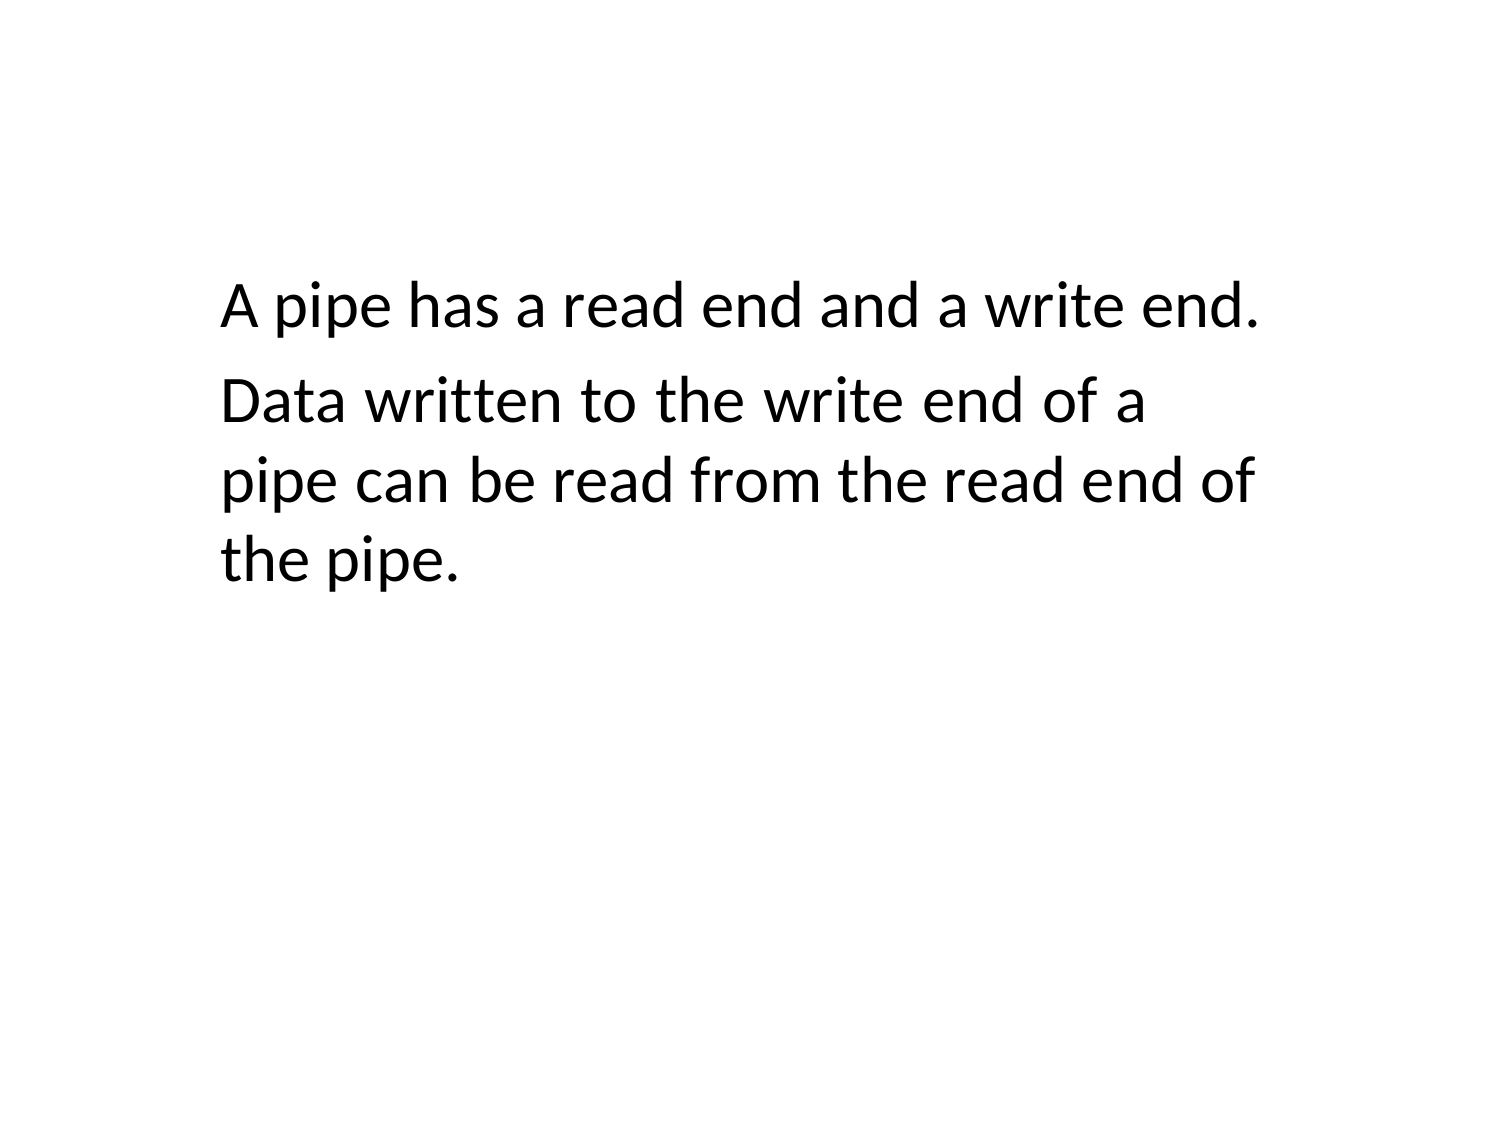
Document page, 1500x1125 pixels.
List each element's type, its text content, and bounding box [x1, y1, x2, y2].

text A pipe has a read end and a write end. [220, 273, 1273, 346]
text Data written to the write end of a pipe can be read from the read end of the pipe. [220, 359, 1273, 597]
